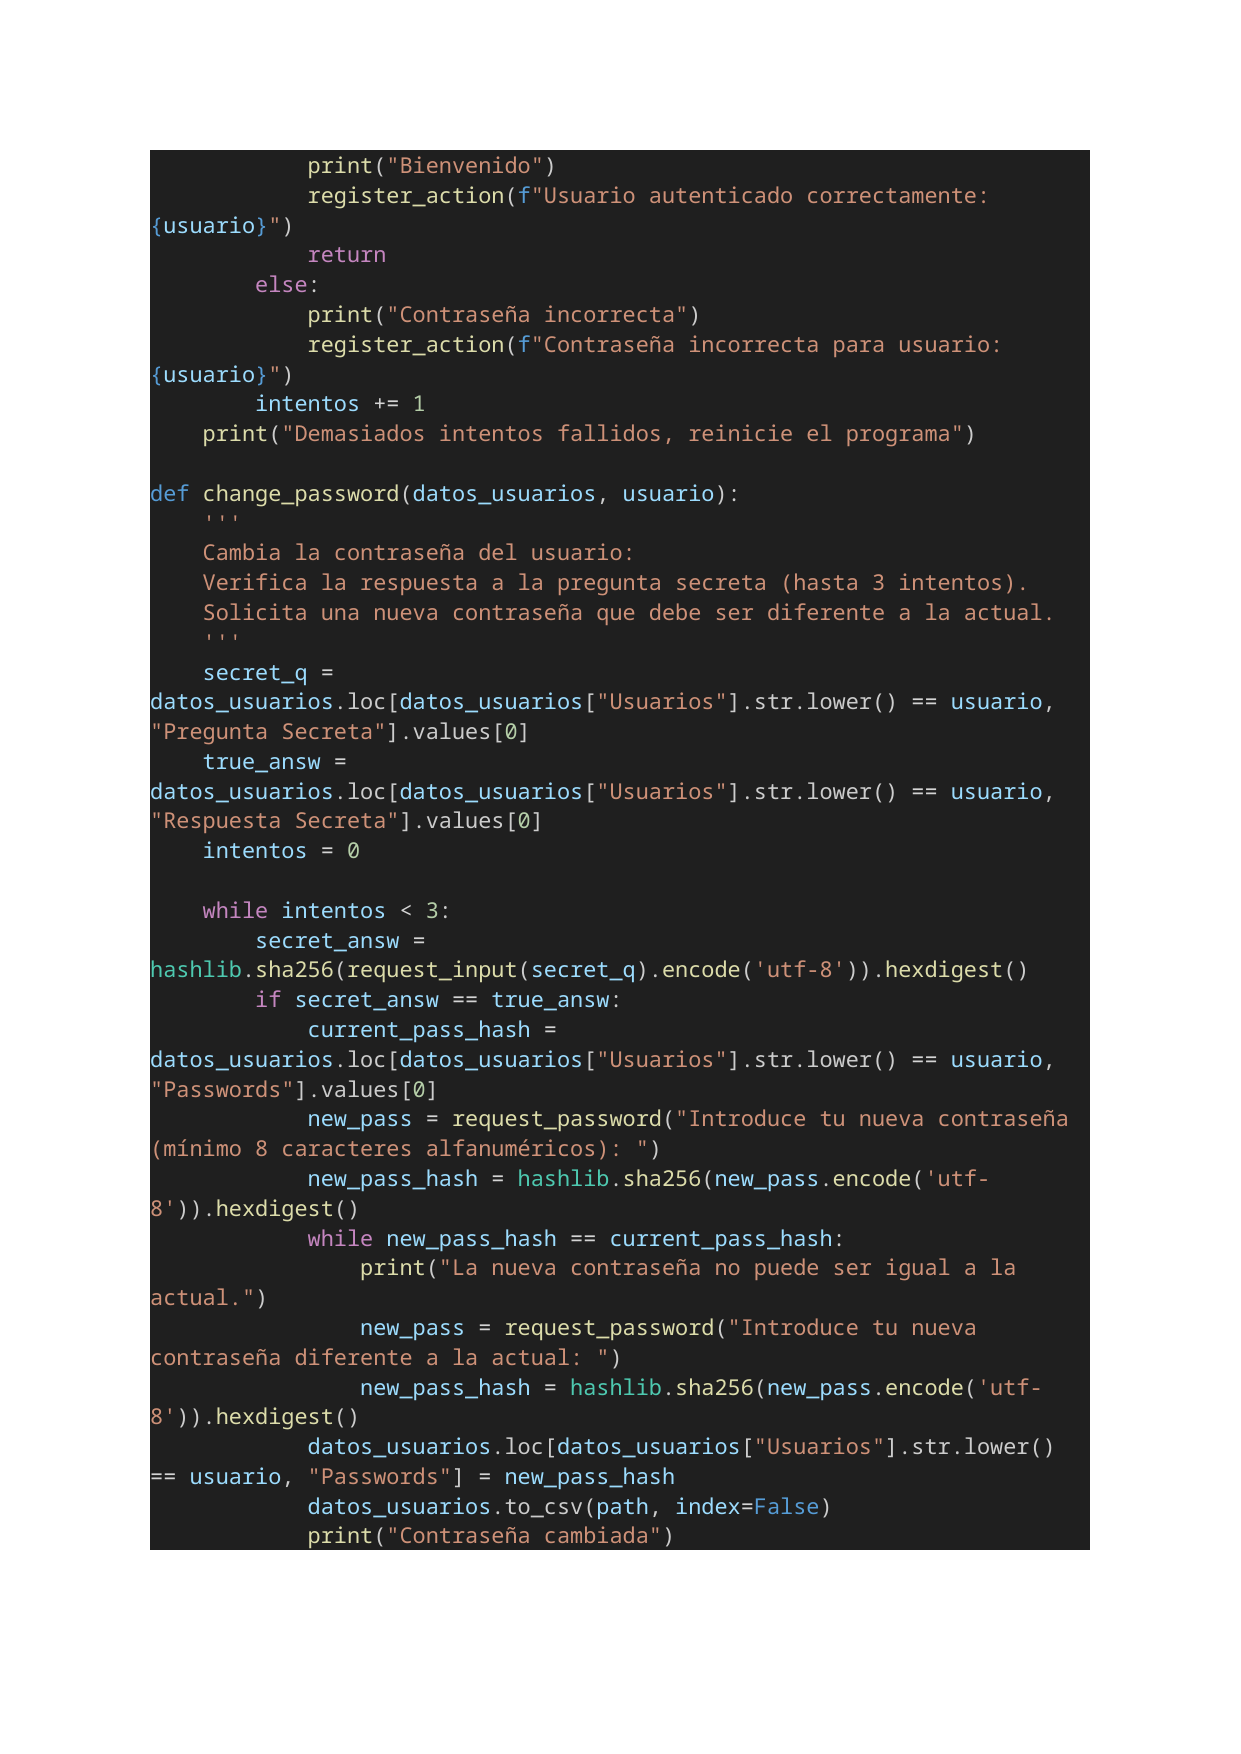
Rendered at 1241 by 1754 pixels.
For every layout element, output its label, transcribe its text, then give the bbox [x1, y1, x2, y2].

text Cambia la contraseña del usuario: [150, 537, 1090, 567]
text ''' [150, 627, 1090, 656]
text return [150, 239, 1090, 269]
text current_pass_hash = datos_usuarios.loc[datos_usuarios["Usuarios"].str.lower() == usuario, "Passwords"].values[0] [150, 1014, 1090, 1103]
text print("Demasiados intentos fallidos, reinicie el programa") [150, 418, 1090, 448]
text secret_answ = hashlib.sha256(request_input(secret_q).encode('utf-8')).hexdigest() [150, 924, 1090, 984]
text register_action(f"Contraseña incorrecta para usuario: {usuario}") [150, 329, 1090, 388]
text while intentos < 3: [150, 895, 1090, 924]
text intentos += 1 [150, 388, 1090, 418]
text print("Contraseña incorrecta") [150, 299, 1090, 329]
text new_pass_hash = hashlib.sha256(new_pass.encode('utf-8')).hexdigest() [150, 1371, 1090, 1431]
text print("Bienvenido") [150, 150, 1090, 180]
text Solicita una nueva contraseña que debe ser diferente a la actual. [150, 597, 1090, 627]
text new_pass = request_password("Introduce tu nueva contraseña (mínimo 8 caracteres alfanuméricos): ") [150, 1103, 1090, 1163]
text datos_usuarios.to_csv(path, index=False) [150, 1491, 1090, 1520]
text Verifica la respuesta a la pregunta secreta (hasta 3 intentos). [150, 567, 1090, 597]
text new_pass_hash = hashlib.sha256(new_pass.encode('utf-8')).hexdigest() [150, 1163, 1090, 1222]
text else: [150, 269, 1090, 299]
text datos_usuarios.loc[datos_usuarios["Usuarios"].str.lower() == usuario, "Passwords"] = new_pass_hash [150, 1431, 1090, 1491]
text def change_password(datos_usuarios, usuario): [150, 478, 1090, 507]
text intentos = 0 [150, 835, 1090, 865]
text if secret_answ == true_answ: [150, 984, 1090, 1014]
text print("La nueva contraseña no puede ser igual a la actual.") [150, 1252, 1090, 1312]
text new_pass = request_password("Introduce tu nueva contraseña diferente a la actual: ") [150, 1312, 1090, 1371]
text while new_pass_hash == current_pass_hash: [150, 1222, 1090, 1252]
text register_action(f"Usuario autenticado correctamente: {usuario}") [150, 180, 1090, 239]
text ''' [150, 507, 1090, 537]
text secret_q = datos_usuarios.loc[datos_usuarios["Usuarios"].str.lower() == usuario, "Pregunta Secreta"].values[0] [150, 656, 1090, 746]
text true_answ = datos_usuarios.loc[datos_usuarios["Usuarios"].str.lower() == usuario, "Respuesta Secreta"].values[0] [150, 746, 1090, 835]
text print("Contraseña cambiada") [150, 1520, 1090, 1550]
